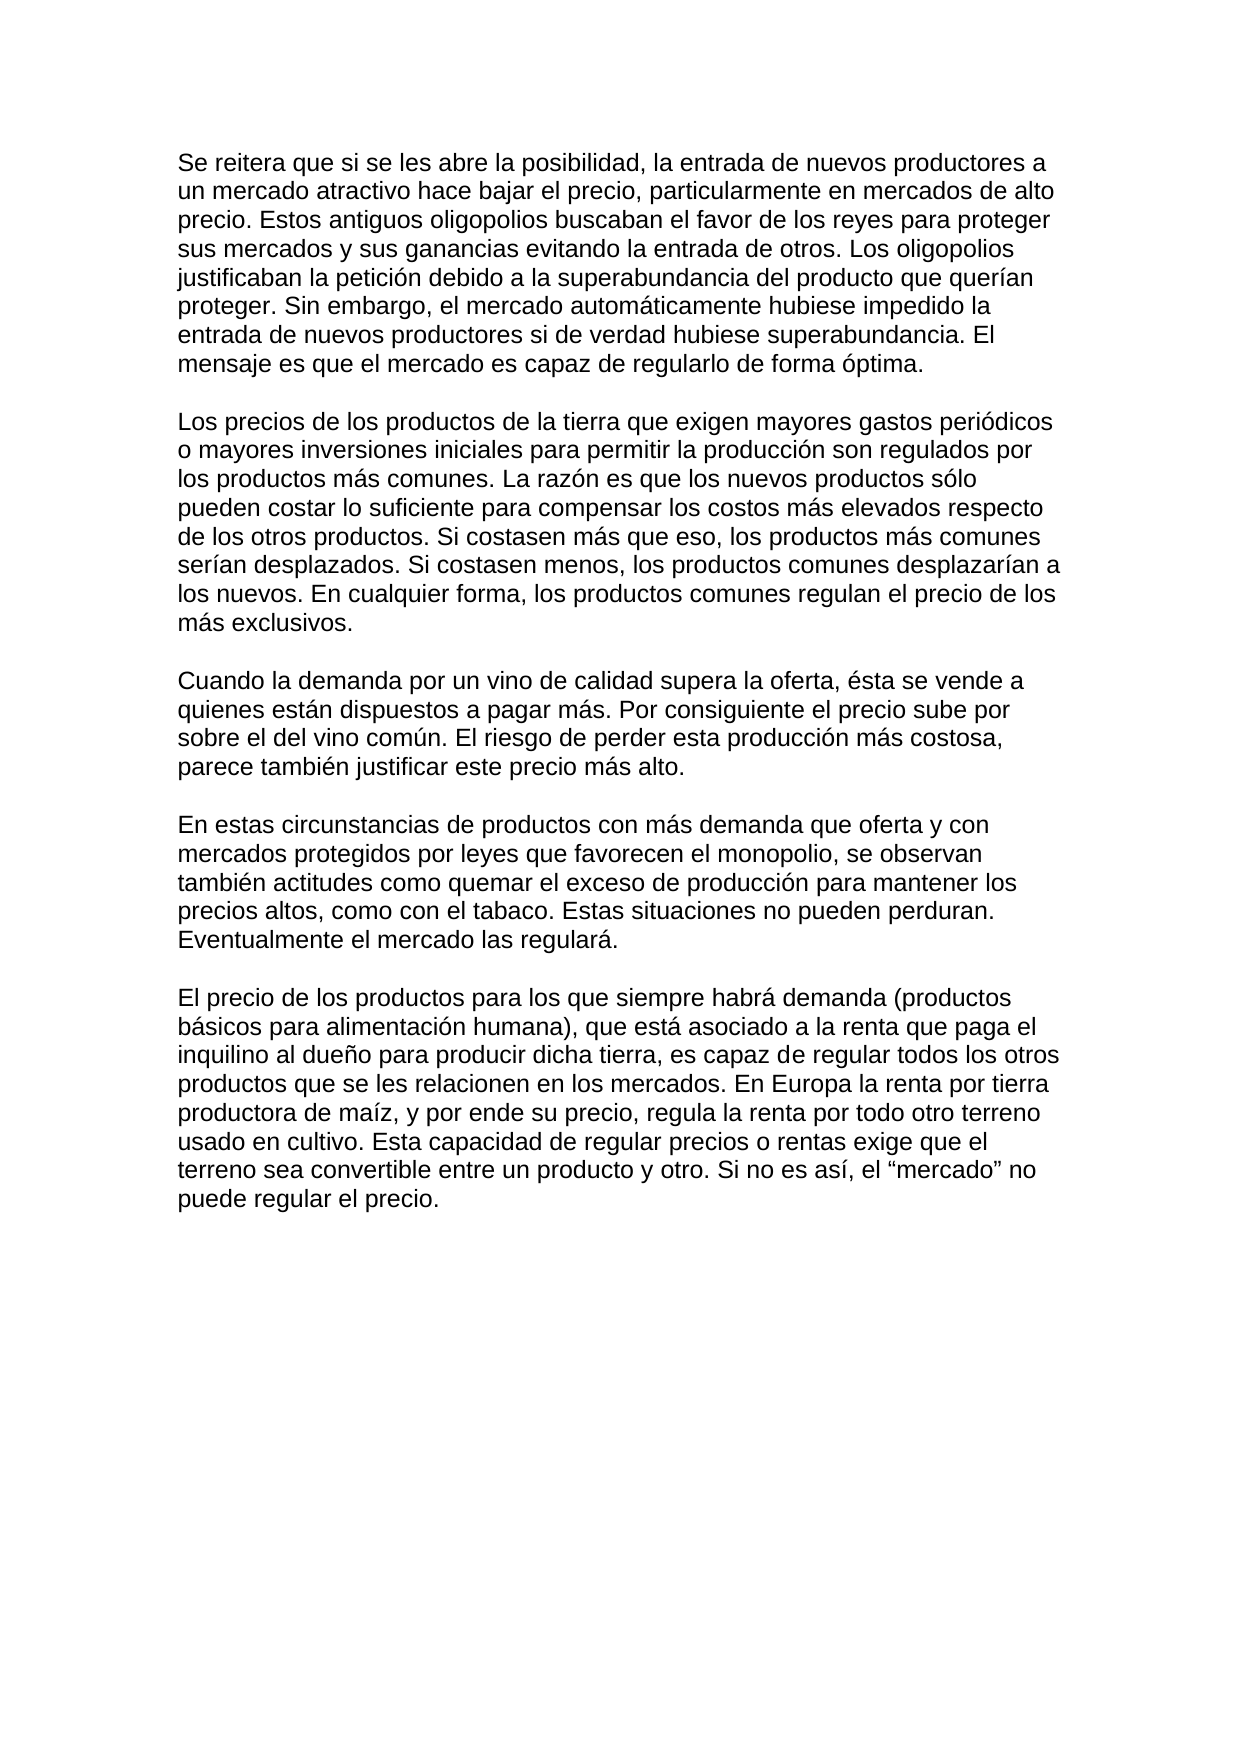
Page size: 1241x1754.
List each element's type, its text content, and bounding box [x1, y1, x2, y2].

text El precio de los productos para los que siempre habrá demanda (productos básicos para alimentación humana), que está asociado a la renta que paga el inquilino al dueño para producir dicha tierra, es capaz de regular todos los otros productos que se les relacionen en los mercados. En Europa la renta por tierra productora de maíz, y por ende su precio, regula la renta por todo otro terreno usado en cultivo. Esta capacidad de regular precios o rentas exige que el terreno sea convertible entre un producto y otro. Si no es así, el “mercado” no puede regular el precio. [177, 983, 1063, 1213]
text Se reitera que si se les abre la posibilidad, la entrada de nuevos productores a un mercado atractivo hace bajar el precio, particularmente en mercados de alto precio. Estos antiguos oligopolios buscaban el favor de los reyes para proteger sus mercados y sus ganancias evitando la entrada de otros. Los oligopolios justificaban la petición debido a la superabundancia del producto que querían proteger. Sin embargo, el mercado automáticamente hubiese impedido la entrada de nuevos productores si de verdad hubiese superabundancia. El mensaje es que el mercado es capaz de regularlo de forma óptima. [177, 148, 1063, 378]
text Cuando la demanda por un vino de calidad supera la oferta, ésta se vende a quienes están dispuestos a pagar más. Por consiguiente el precio sube por sobre el del vino común. El riesgo de perder esta producción más costosa, parece también justificar este precio más alto. [177, 666, 1063, 781]
text En estas circunstancias de productos con más demanda que oferta y con mercados protegidos por leyes que favorecen el monopolio, se observan también actitudes como quemar el exceso de producción para mantener los precios altos, como con el tabaco. Estas situaciones no pueden perduran. Eventualmente el mercado las regulará. [177, 810, 1063, 954]
text Los precios de los productos de la tierra que exigen mayores gastos periódicos o mayores inversiones iniciales para permitir la producción son regulados por los productos más comunes. La razón es que los nuevos productos sólo pueden costar lo suficiente para compensar los costos más elevados respecto de los otros productos. Si costasen más que eso, los productos más comunes serían desplazados. Si costasen menos, los productos comunes desplazarían a los nuevos. En cualquier forma, los productos comunes regulan el precio de los más exclusivos. [177, 407, 1063, 637]
